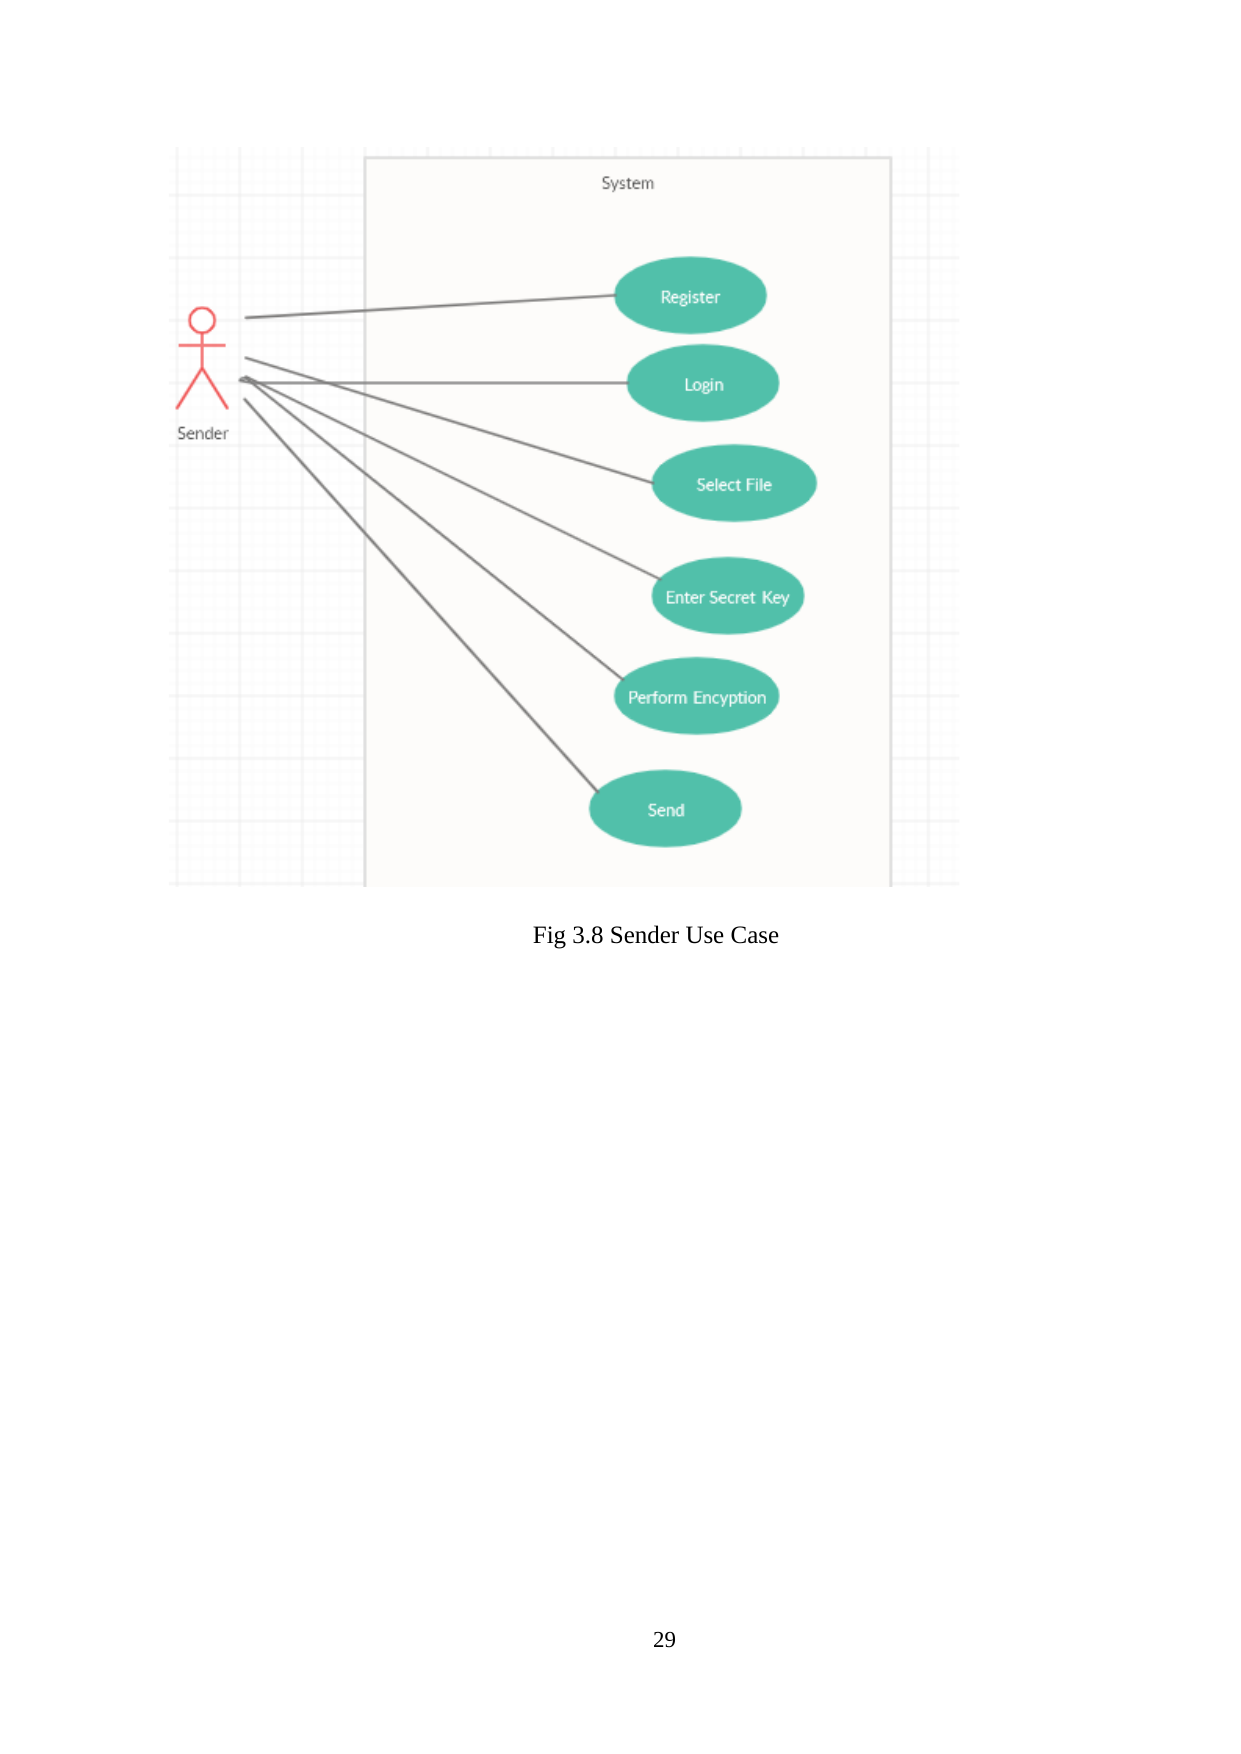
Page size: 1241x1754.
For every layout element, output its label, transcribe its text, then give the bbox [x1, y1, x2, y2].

text Fig 3.8 Sender Use Case [169, 920, 1143, 949]
picture [168, 147, 960, 887]
